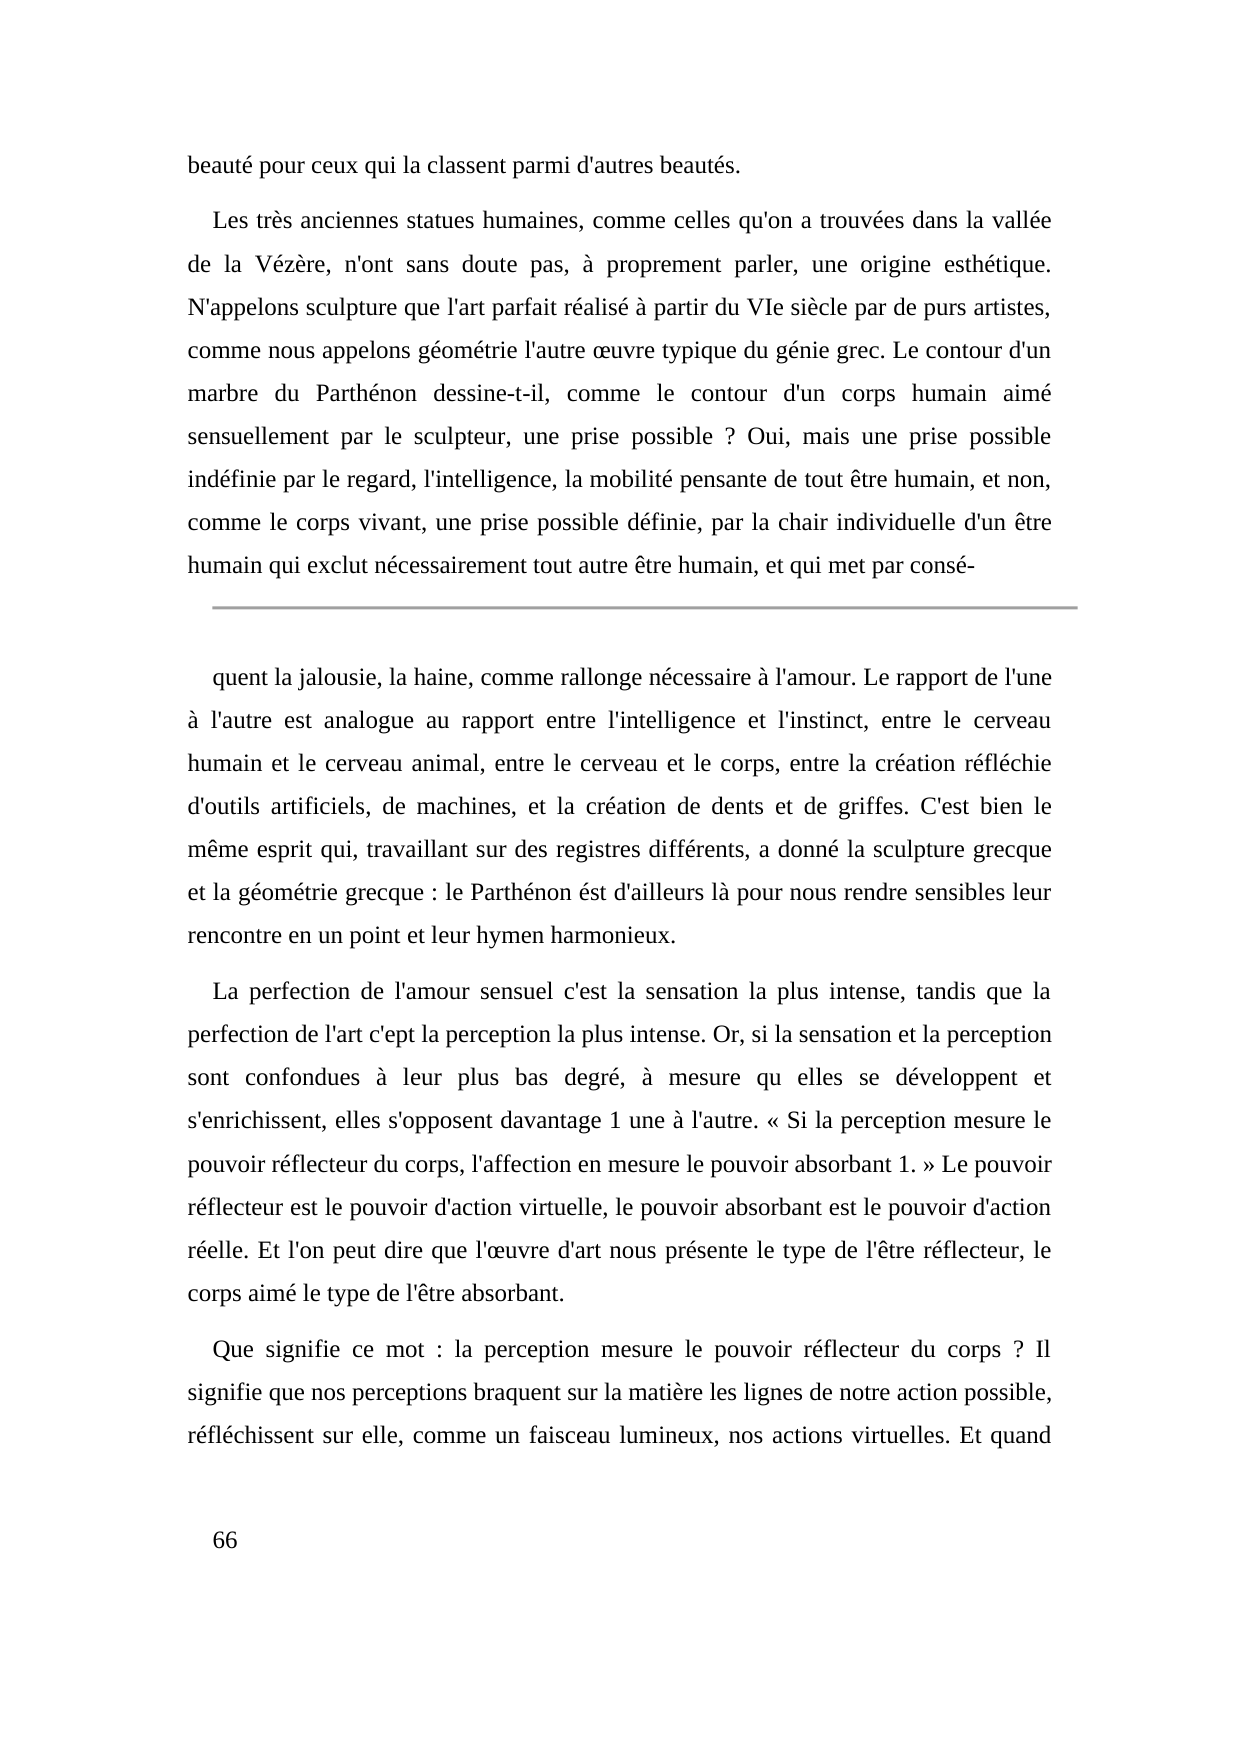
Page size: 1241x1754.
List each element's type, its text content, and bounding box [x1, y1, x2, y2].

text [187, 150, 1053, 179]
text La perfection de l'amour sensuel c'est la sensation la plus intense, tandis que la perfection de l'art c'ept la perception la plus intense. Or, si la sensation et la perception sont confondues à leur plus bas degré, à mesure qu elles se développent et s'enrichissent, elles s'opposent davantage 1 une à l'autre. « Si la perception mesure le pouvoir réflecteur du corps, l'affection en mesure le pouvoir absorbant 1. » Le pouvoir réflecteur est le pouvoir d'action virtuelle, le pouvoir absorbant est le pouvoir d'action réelle. Et l'on peut dire que l'œuvre d'art nous présente le type de l'être réflecteur, le corps aimé le type de l'être absorbant. [187, 976, 1053, 1307]
text quent la jalousie, la haine, comme rallonge nécessaire à l'amour. Le rapport de l'une à l'autre est analogue au rapport entre l'intelligence et l'instinct, entre le cerveau humain et le cerveau animal, entre le cerveau et le corps, entre la création réfléchie d'outils artificiels, de machines, et la création de dents et de griffes. C'est bien le même esprit qui, travaillant sur des registres différents, a donné la sculpture grecque et la géométrie grecque : le Parthénon ést d'ailleurs là pour nous rendre sensibles leur rencontre en un point et leur hymen harmonieux. [187, 662, 1053, 949]
text Les très anciennes statues humaines, comme celles qu'on a trouvées dans la vallée de la Vézère, n'ont sans doute pas, à proprement parler, une origine esthétique. N'appelons sculpture que l'art parfait réalisé à partir du VIe siècle par de purs artistes, comme nous appelons géométrie l'autre œuvre typique du génie grec. Le contour d'un marbre du Parthénon dessine-t-il, comme le contour d'un corps humain aimé sensuellement par le sculpteur, une prise possible ? Oui, mais une prise possible indéfinie par le regard, l'intelligence, la mobilité pensante de tout être humain, et non, comme le corps vivant, une prise possible définie, par la chair individuelle d'un être humain qui exclut nécessairement tout autre être humain, et qui met par consé- [187, 206, 1053, 579]
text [187, 1334, 1053, 1449]
